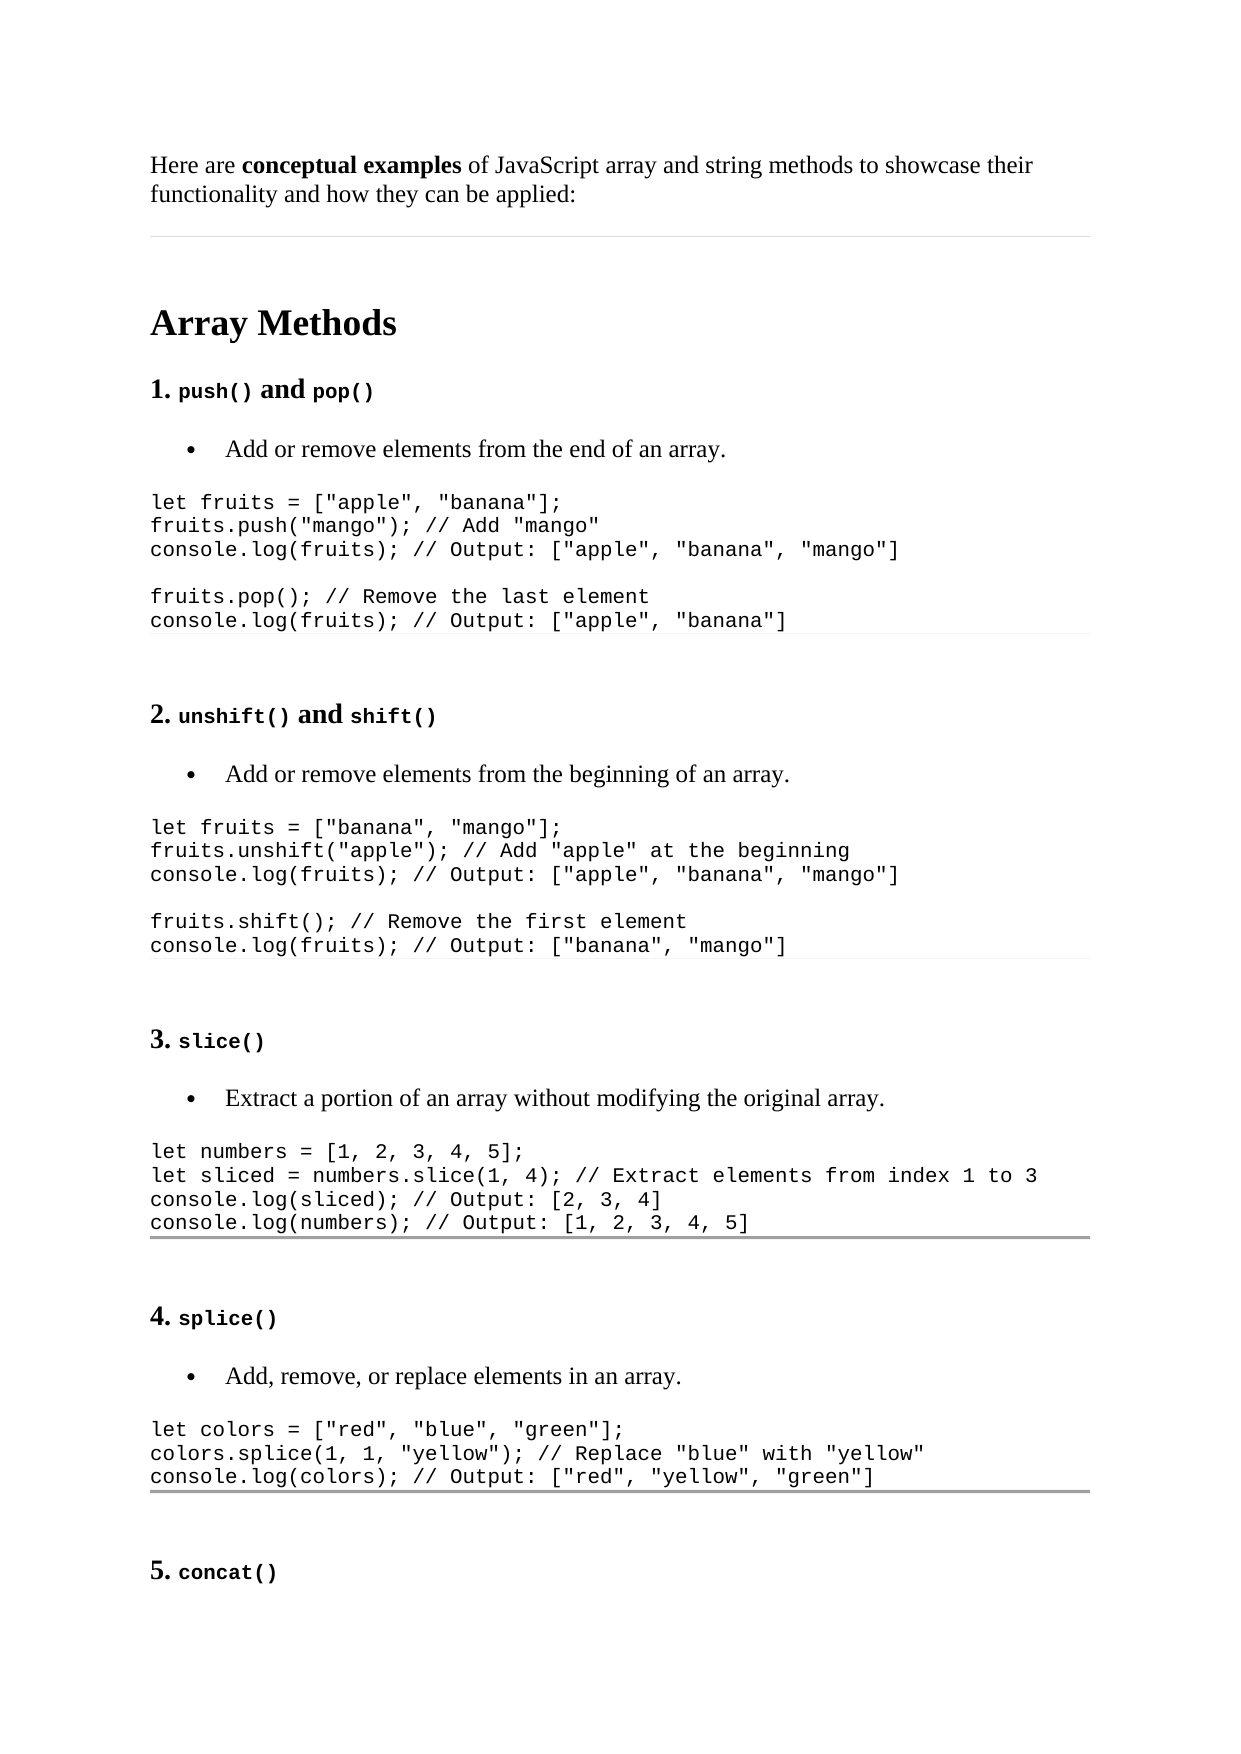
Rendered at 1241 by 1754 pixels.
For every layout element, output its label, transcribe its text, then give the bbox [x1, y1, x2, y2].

text Array Methods [150, 300, 1090, 343]
text let fruits = ["banana", "mango"]; [150, 817, 1090, 840]
text let fruits = ["apple", "banana"]; [150, 492, 1090, 516]
text let sliced = numbers.slice(1, 4); // Extract elements from index 1 to 3 [150, 1165, 1090, 1189]
text 1. push() and pop() [150, 372, 1090, 405]
list Add or remove elements from the end of an array. [187, 434, 1090, 463]
text let colors = ["red", "blue", "green"]; [150, 1419, 1090, 1443]
text console.log(fruits); // Output: ["banana", "mango"] [150, 935, 1090, 958]
text 4. splice() [150, 1299, 1090, 1332]
list Add or remove elements from the beginning of an array. [187, 759, 1090, 787]
list Extract a portion of an array without modifying the original array. [187, 1083, 1090, 1112]
text fruits.unshift("apple"); // Add "apple" at the beginning [150, 840, 1090, 864]
text console.log(fruits); // Output: ["apple", "banana"] [150, 610, 1090, 633]
text 3. slice() [150, 1022, 1090, 1054]
text fruits.push("mango"); // Add "mango" [150, 516, 1090, 539]
text 2. unshift() and shift() [150, 697, 1090, 729]
list Add, remove, or replace elements in an array. [187, 1361, 1090, 1390]
text console.log(fruits); // Output: ["apple", "banana", "mango"] [150, 539, 1090, 563]
text let numbers = [1, 2, 3, 4, 5]; [150, 1141, 1090, 1165]
text Here are conceptual examples of JavaScript array and string methods to showcase their functionality and how they can be applied: [150, 150, 1090, 207]
text fruits.shift(); // Remove the first element [150, 911, 1090, 935]
text console.log(numbers); // Output: [1, 2, 3, 4, 5] [150, 1212, 1090, 1236]
text colors.splice(1, 1, "yellow"); // Replace "blue" with "yellow" [150, 1443, 1090, 1466]
text fruits.pop(); // Remove the last element [150, 586, 1090, 610]
text 5. concat() [150, 1553, 1090, 1586]
text console.log(sliced); // Output: [2, 3, 4] [150, 1189, 1090, 1212]
text console.log(fruits); // Output: ["apple", "banana", "mango"] [150, 864, 1090, 888]
text console.log(colors); // Output: ["red", "yellow", "green"] [150, 1466, 1090, 1489]
